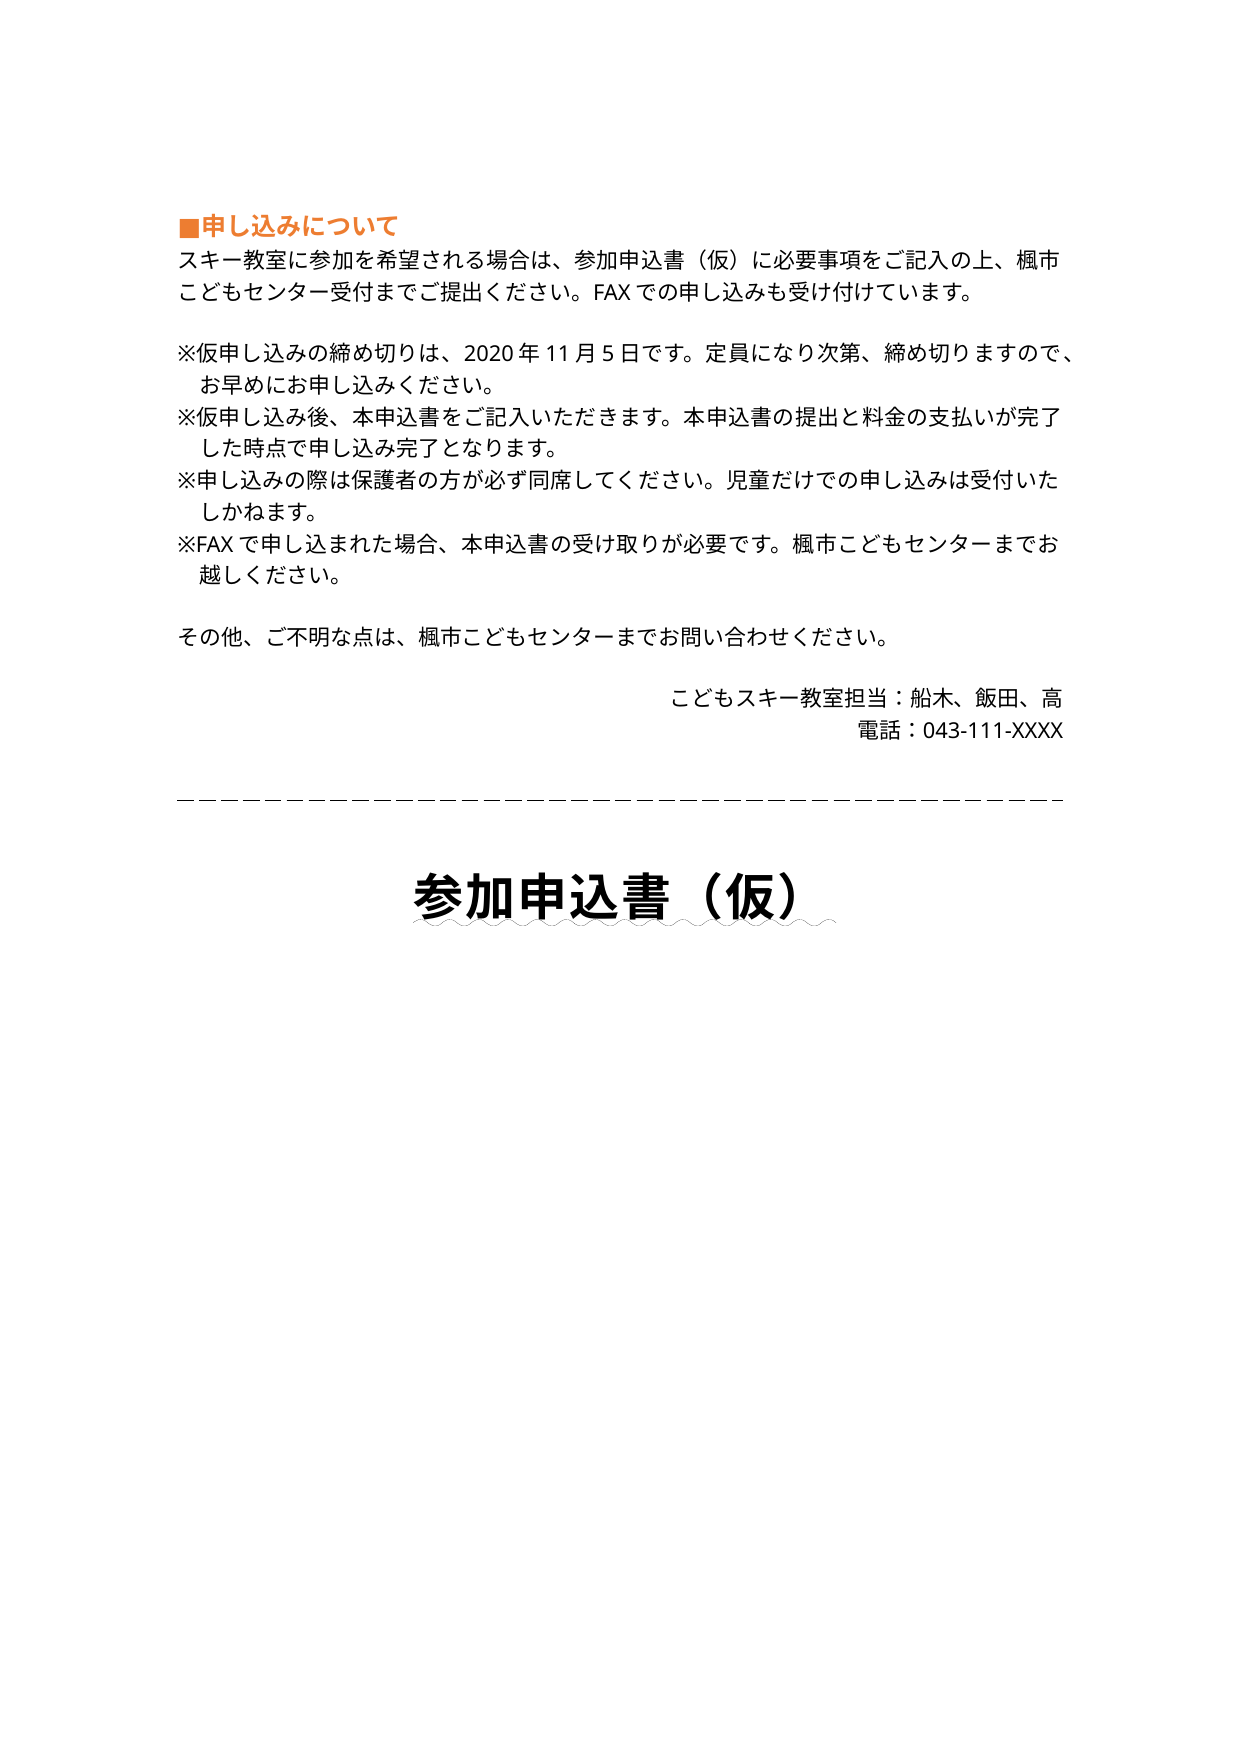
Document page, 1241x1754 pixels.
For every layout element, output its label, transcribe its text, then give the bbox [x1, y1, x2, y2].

text ※仮申し込み後、本申込書をご記入いただきます。本申込書の提出と料金の支払いが完了した時点で申し込み完了となります。 [177, 400, 1063, 463]
text こどもスキー教室担当：船木、飯田、高 [177, 681, 1063, 713]
text ※FAXで申し込まれた場合、本申込書の受け取りが必要です。楓市こどもセンターまでお越しください。 [177, 527, 1063, 590]
subtitle ■申し込みについて [177, 207, 1063, 243]
text 電話：043-111-XXXX [177, 713, 1063, 745]
text ※申し込みの際は保護者の方が必ず同席してください。児童だけでの申し込みは受付いたしかねます。 [177, 463, 1063, 527]
text 参加申込書（仮） [177, 857, 1063, 930]
text スキー教室に参加を希望される場合は、参加申込書（仮）に必要事項をご記入の上、楓市こどもセンター受付までご提出ください。FAXでの申し込みも受け付けています。 [177, 243, 1063, 306]
text ※仮申し込みの締め切りは、2020年11月5日です。定員になり次第、締め切りますので、お早めにお申し込みください。 [177, 336, 1063, 400]
text その他、ご不明な点は、楓市こどもセンターまでお問い合わせください。 [177, 620, 1063, 651]
